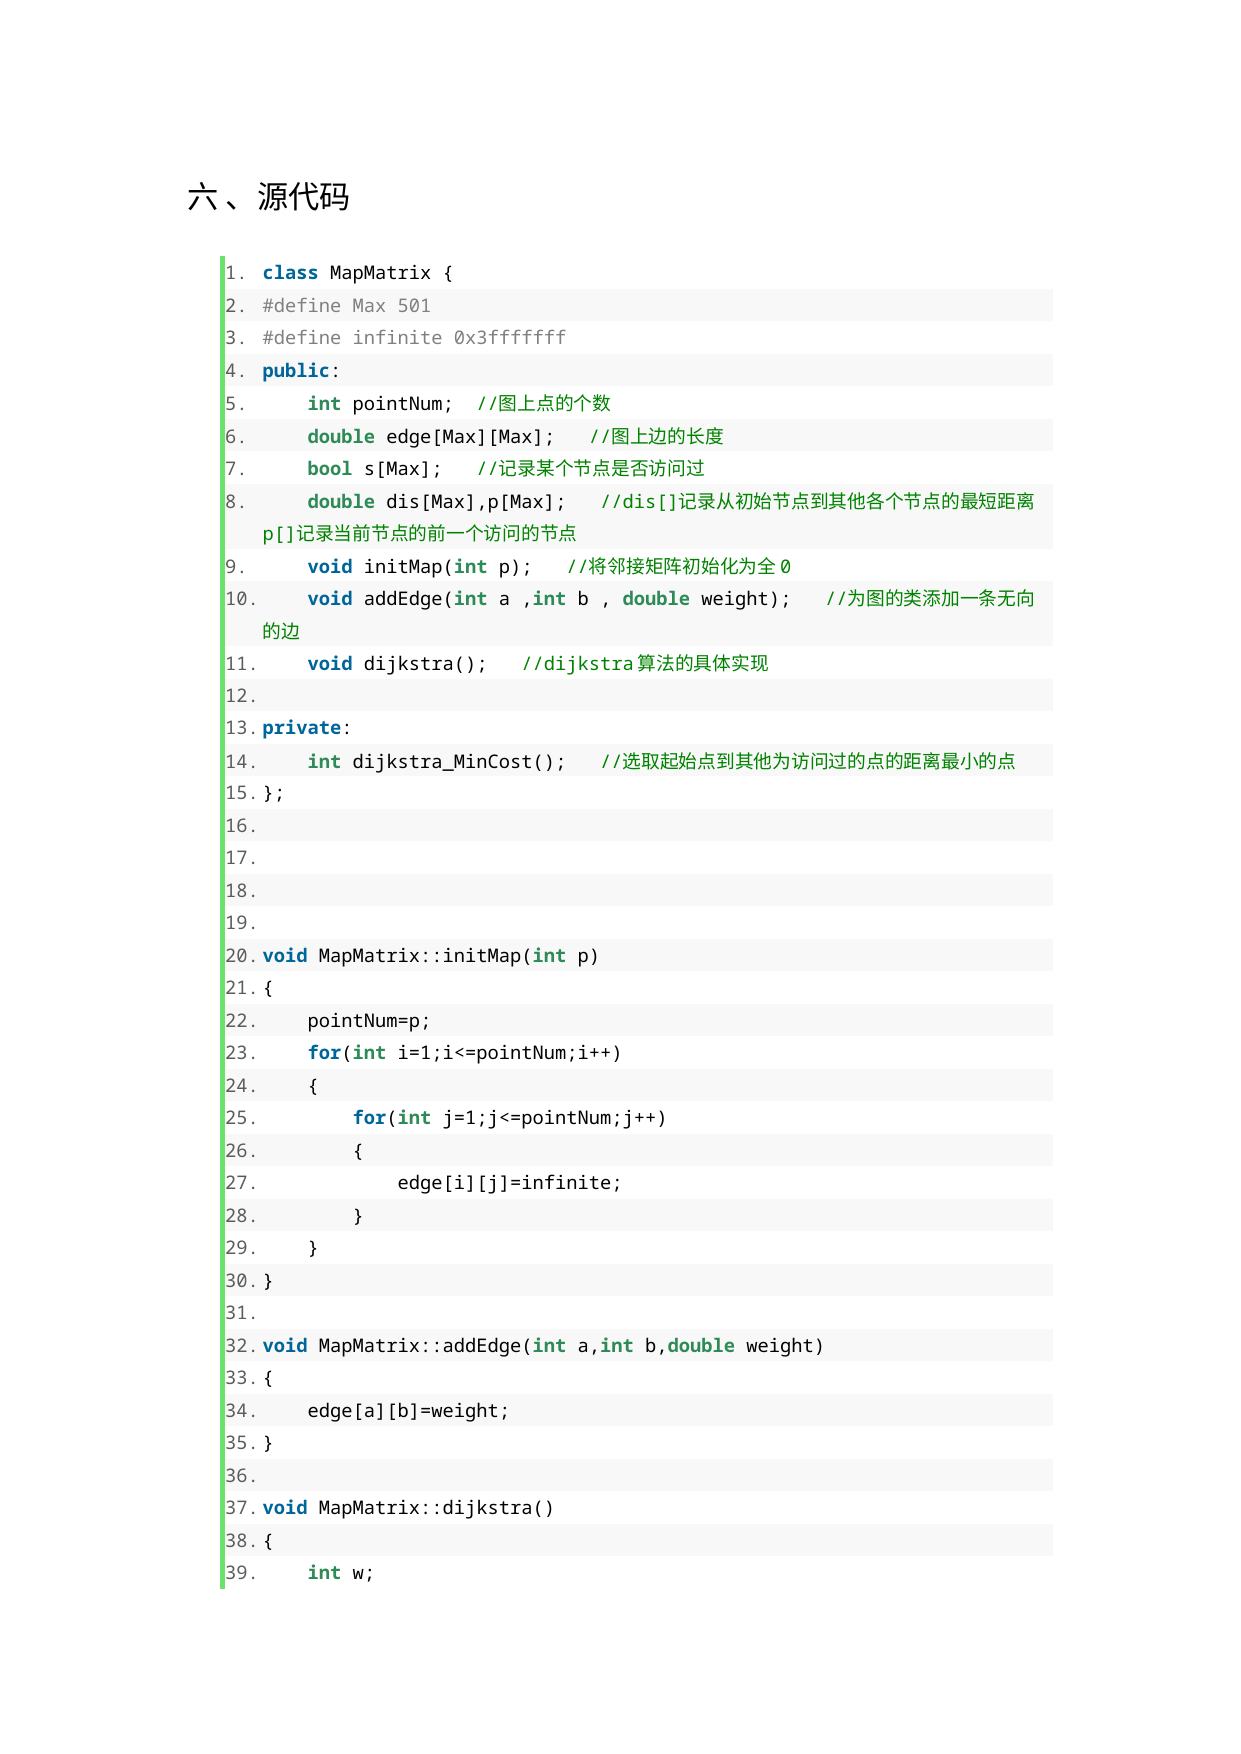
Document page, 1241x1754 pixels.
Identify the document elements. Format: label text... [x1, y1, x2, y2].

text 六 、源代码 [187, 162, 1053, 227]
list void addEdge(int a ,int b , double weight); //为图的类添加一条无向的边 [225, 581, 1053, 646]
list #define infinite 0x3fffffff [225, 321, 1053, 354]
list }; [225, 776, 1053, 809]
list #define Max 501 [225, 289, 1053, 321]
list void MapMatrix::addEdge(int a,int b,double weight) [225, 1329, 1053, 1361]
list { [225, 1134, 1053, 1166]
list int w; [225, 1556, 1053, 1589]
list } [225, 1199, 1053, 1231]
list int pointNum; //图上点的个数 [225, 386, 1053, 419]
list { [225, 971, 1053, 1004]
list edge[i][j]=infinite; [225, 1166, 1053, 1199]
list class MapMatrix { [225, 256, 1053, 289]
list void MapMatrix::initMap(int p) [225, 939, 1053, 971]
list void dijkstra(); //dijkstra算法的具体实现 [225, 646, 1053, 679]
list } [225, 1426, 1053, 1459]
list void initMap(int p); //将邻接矩阵初始化为全0 [225, 549, 1053, 581]
list edge[a][b]=weight; [225, 1394, 1053, 1426]
list { [225, 1069, 1053, 1101]
list int dijkstra_MinCost(); //选取起始点到其他为访问过的点的距离最小的点 [225, 744, 1053, 776]
list pointNum=p; [225, 1004, 1053, 1036]
list double dis[Max],p[Max]; //dis[]记录从初始节点到其他各个节点的最短距离 p[]记录当前节点的前一个访问的节点 [225, 484, 1053, 549]
list for(int i=1;i<=pointNum;i++) [225, 1036, 1053, 1069]
list void MapMatrix::dijkstra() [225, 1491, 1053, 1524]
list bool s[Max]; //记录某个节点是否访问过 [225, 451, 1053, 484]
list { [225, 1361, 1053, 1394]
list } [225, 1264, 1053, 1296]
list } [225, 1231, 1053, 1264]
list double edge[Max][Max]; //图上边的长度 [225, 419, 1053, 451]
list for(int j=1;j<=pointNum;j++) [225, 1101, 1053, 1134]
list private: [225, 711, 1053, 744]
list { [225, 1524, 1053, 1556]
list public: [225, 354, 1053, 386]
